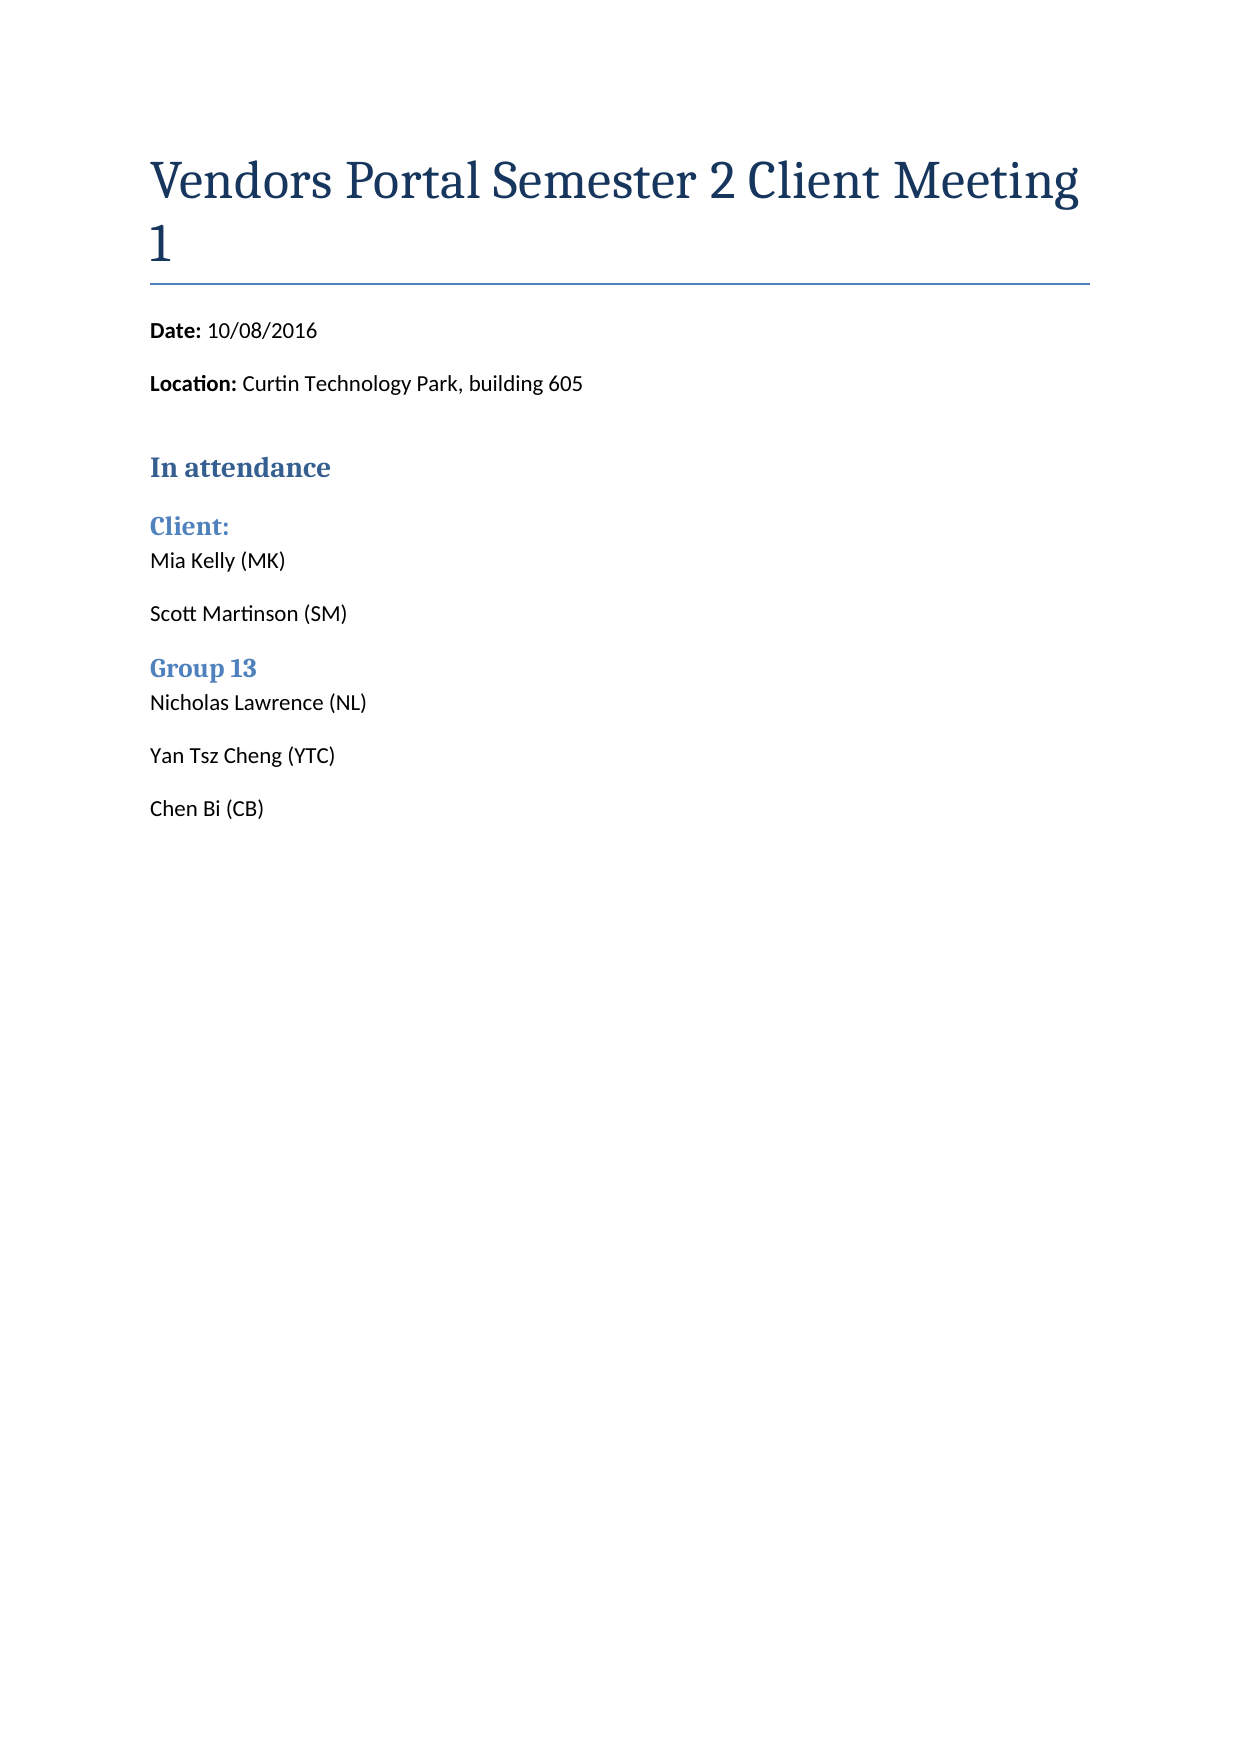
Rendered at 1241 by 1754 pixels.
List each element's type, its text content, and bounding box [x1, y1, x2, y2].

text Yan Tsz Cheng (YTC) [150, 741, 1090, 769]
subtitle Group 13 [150, 653, 1090, 684]
text Date: 10/08/2016 [150, 316, 1090, 344]
text Mia Kelly (MK) [150, 547, 1090, 574]
subtitle Client: [150, 511, 1090, 542]
text Nicholas Lawrence (NL) [150, 688, 1090, 716]
text Chen Bi (CB) [150, 794, 1090, 822]
text Location: Curtin Technology Park, building 605 [150, 369, 1090, 397]
title Vendors Portal Semester 2 Client Meeting 1 [150, 150, 1090, 283]
subtitle In attendance [150, 451, 1090, 485]
text Scott Martinson (SM) [150, 599, 1090, 628]
